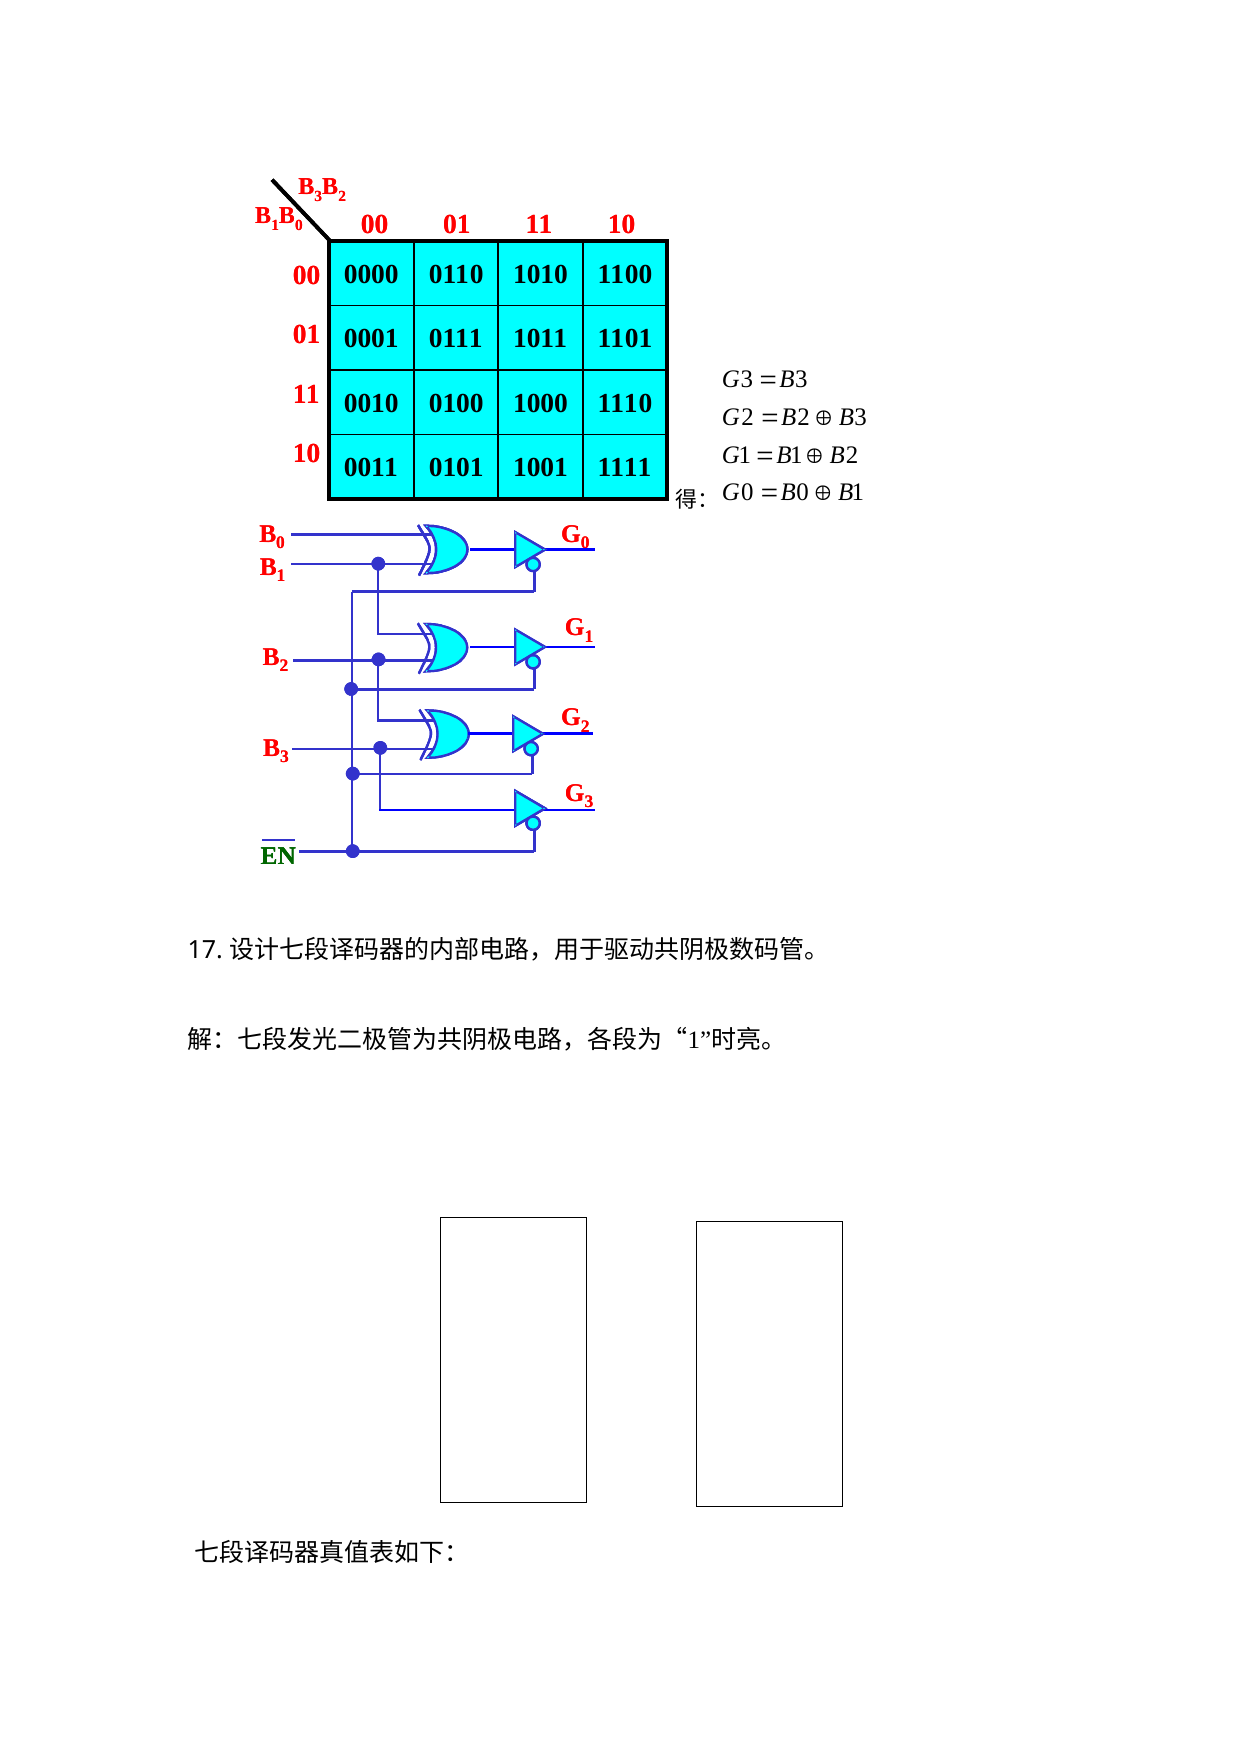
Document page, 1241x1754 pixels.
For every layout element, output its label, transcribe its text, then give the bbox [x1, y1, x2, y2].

text 解：七段发光二极管为共阴极电路，各段为“1”时亮。 [187, 1019, 1053, 1056]
text 七段译码器真值表如下： [187, 1533, 1053, 1569]
text 得： [187, 162, 1053, 513]
text 17. 设计七段译码器的内部电路，用于驱动共阴极数码管。 [187, 930, 1053, 966]
